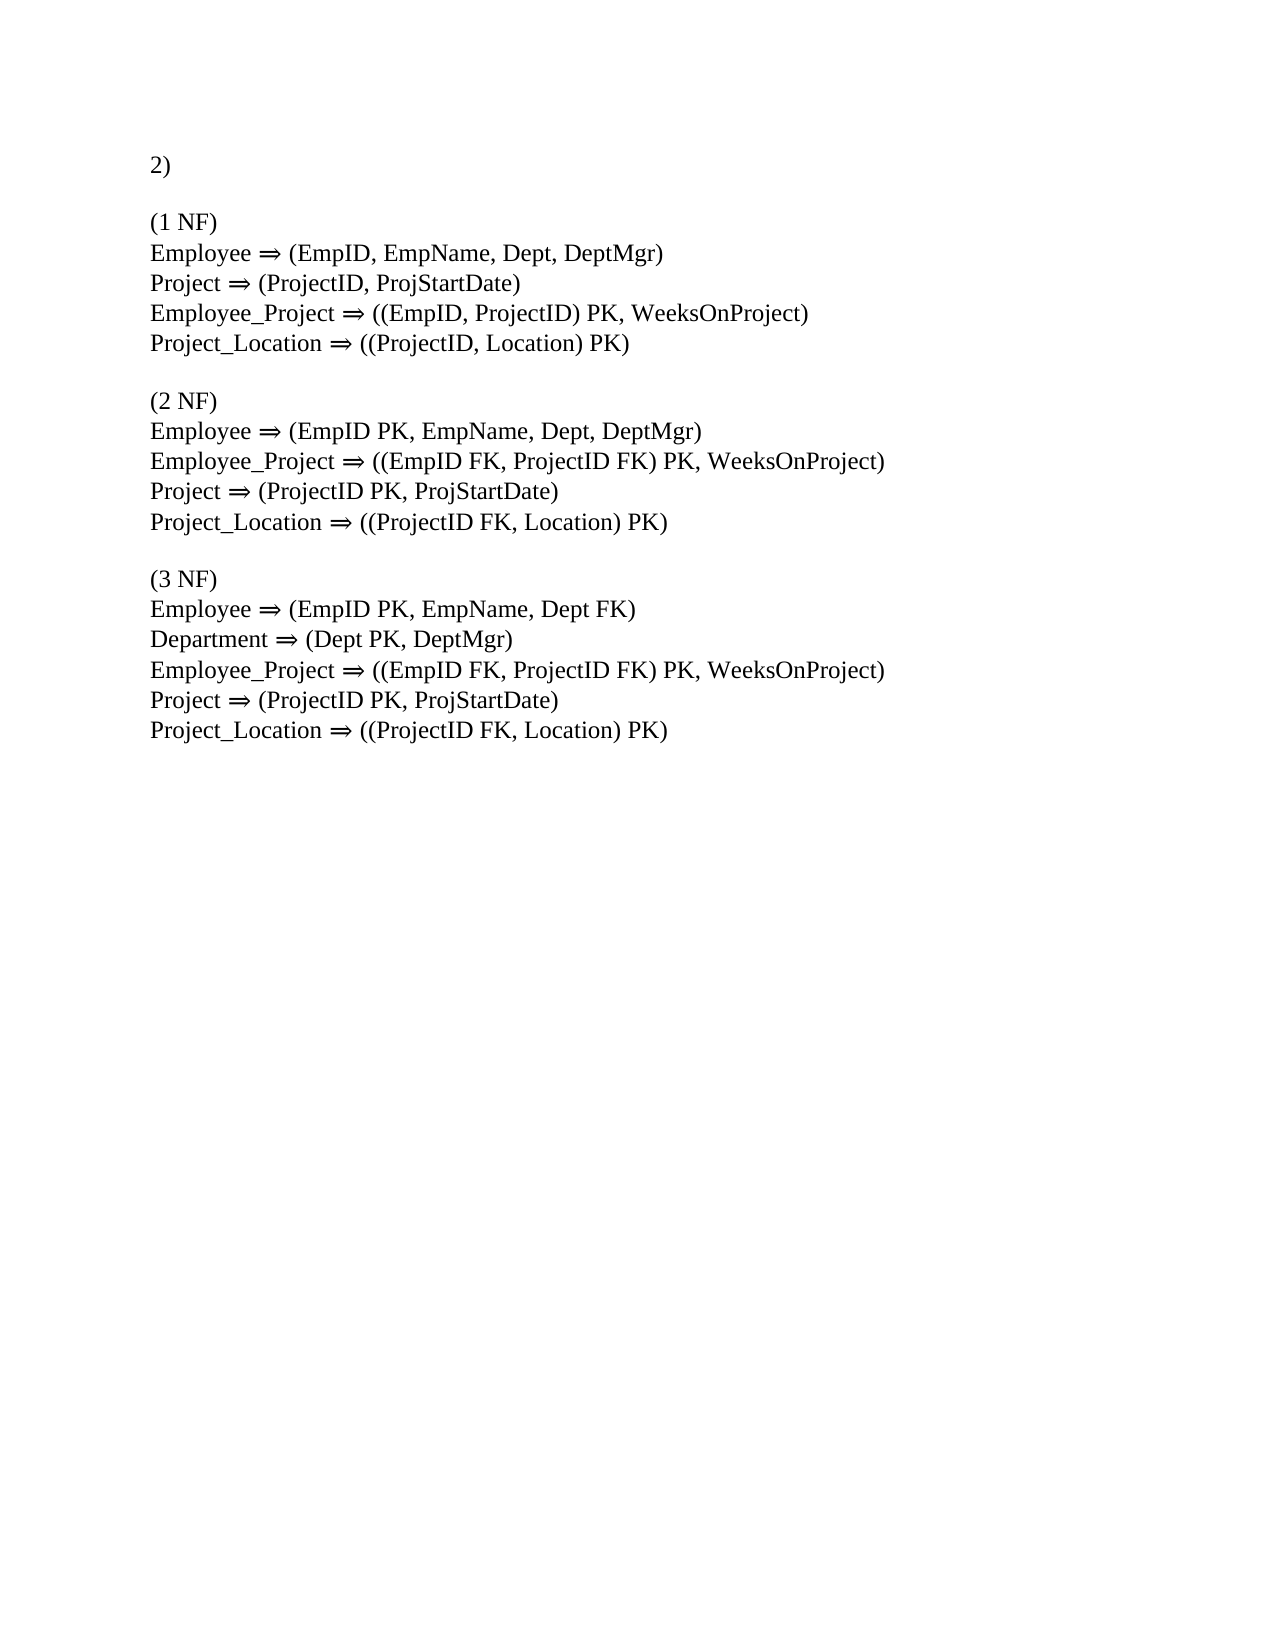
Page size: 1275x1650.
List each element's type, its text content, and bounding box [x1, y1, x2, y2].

text Employee ⇒ (EmpID, EmpName, Dept, DeptMgr) [150, 236, 1125, 266]
text Project_Location ⇒ ((ProjectID, Location) PK) [150, 327, 1125, 357]
text Project_Location ⇒ ((ProjectID FK, Location) PK) [150, 505, 1125, 535]
text Employee_Project ⇒ ((EmpID FK, ProjectID FK) PK, WeeksOnProject) [150, 445, 1125, 475]
text 2) [150, 150, 1125, 179]
text Employee_Project ⇒ ((EmpID, ProjectID) PK, WeeksOnProject) [150, 297, 1125, 327]
text (3 NF) [150, 564, 1125, 593]
text Employee_Project ⇒ ((EmpID FK, ProjectID FK) PK, WeeksOnProject) [150, 653, 1125, 683]
text Employee ⇒ (EmpID PK, EmpName, Dept FK) [150, 593, 1125, 623]
text (1 NF) [150, 207, 1125, 236]
text Employee ⇒ (EmpID PK, EmpName, Dept, DeptMgr) [150, 414, 1125, 445]
text Project_Location ⇒ ((ProjectID FK, Location) PK) [150, 714, 1125, 744]
text (2 NF) [150, 386, 1125, 414]
text Project ⇒ (ProjectID, ProjStartDate) [150, 266, 1125, 297]
text Department ⇒ (Dept PK, DeptMgr) [150, 623, 1125, 653]
text Project ⇒ (ProjectID PK, ProjStartDate) [150, 683, 1125, 714]
text Project ⇒ (ProjectID PK, ProjStartDate) [150, 475, 1125, 505]
